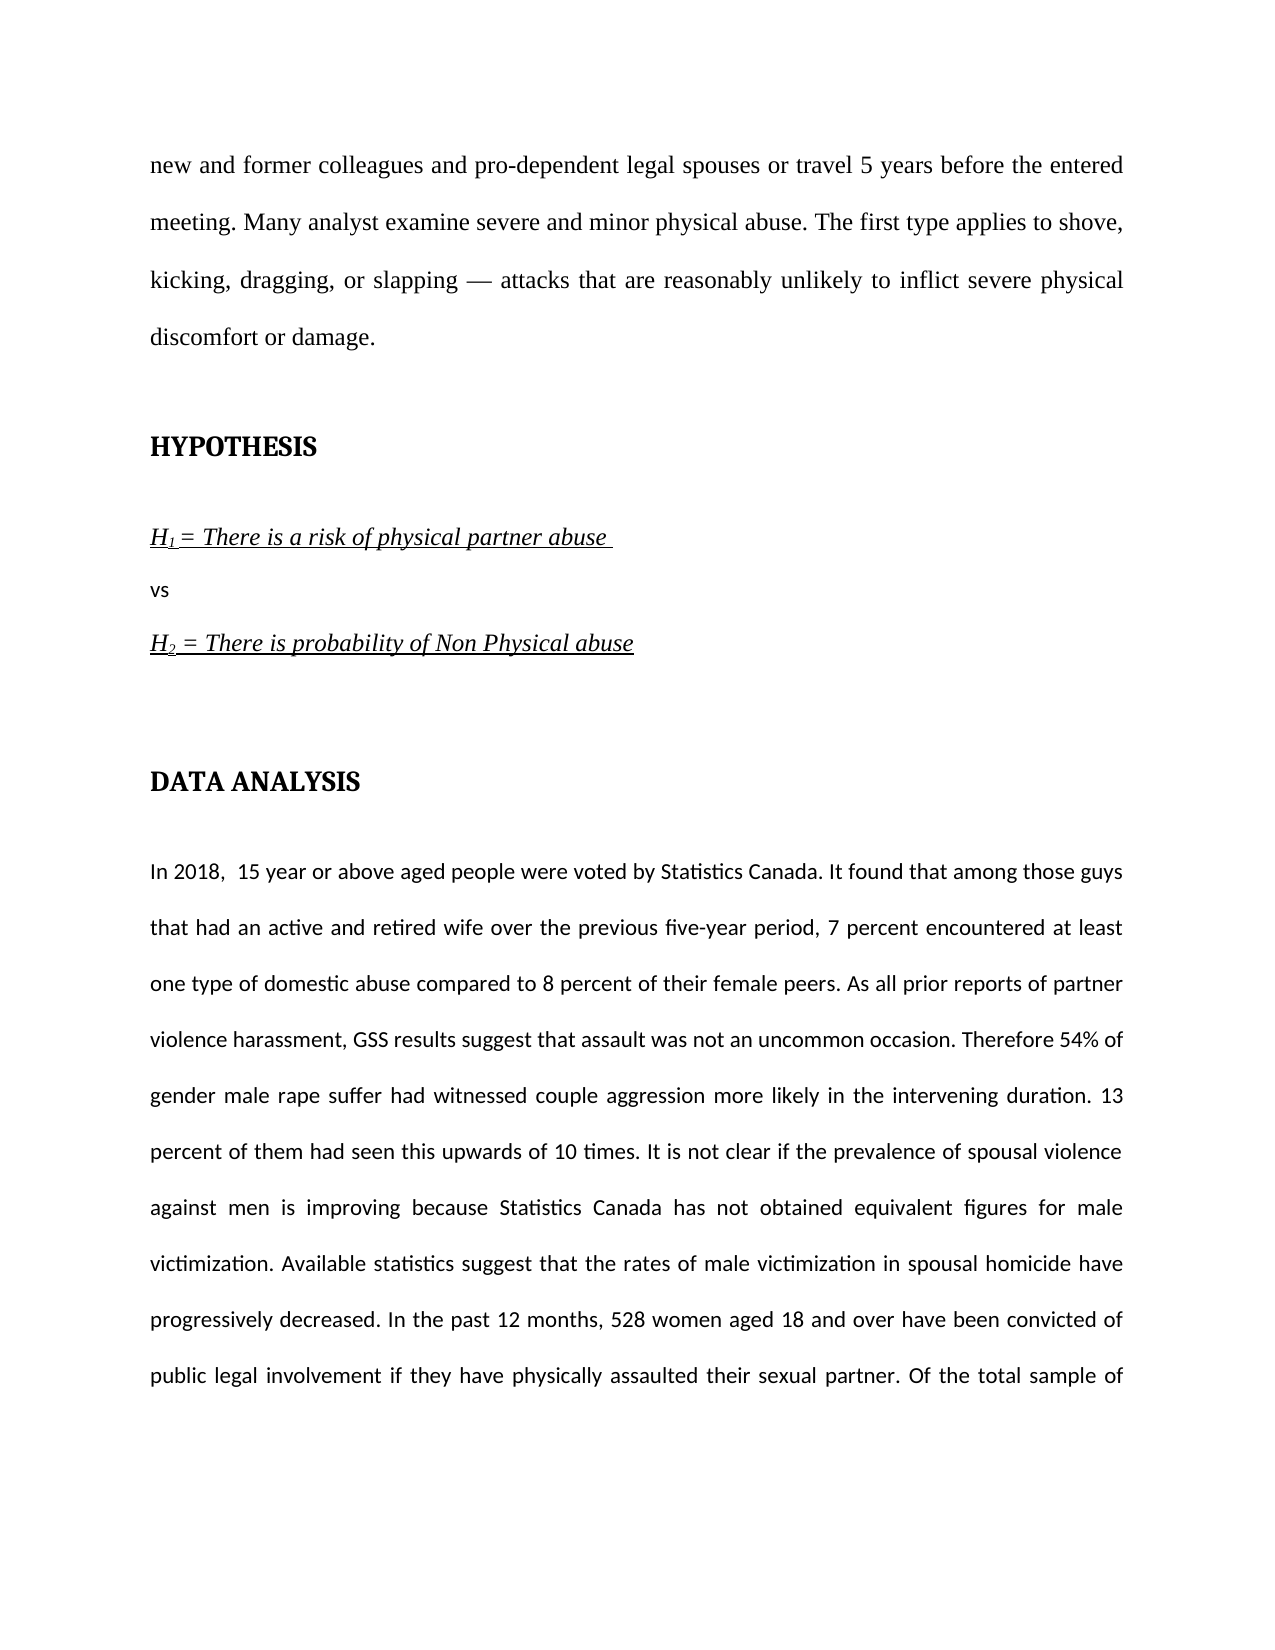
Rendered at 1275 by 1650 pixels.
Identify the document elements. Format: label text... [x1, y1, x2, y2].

text vs [150, 575, 1125, 603]
text H1 = There is a risk of physical partner abuse [150, 522, 1125, 550]
subtitle HYPOTHESIS [150, 430, 1125, 463]
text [150, 857, 1125, 1389]
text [150, 150, 1125, 351]
text H2 = There is probability of Non Physical abuse [150, 628, 1125, 657]
subtitle DATA ANALYSIS [150, 765, 1125, 799]
